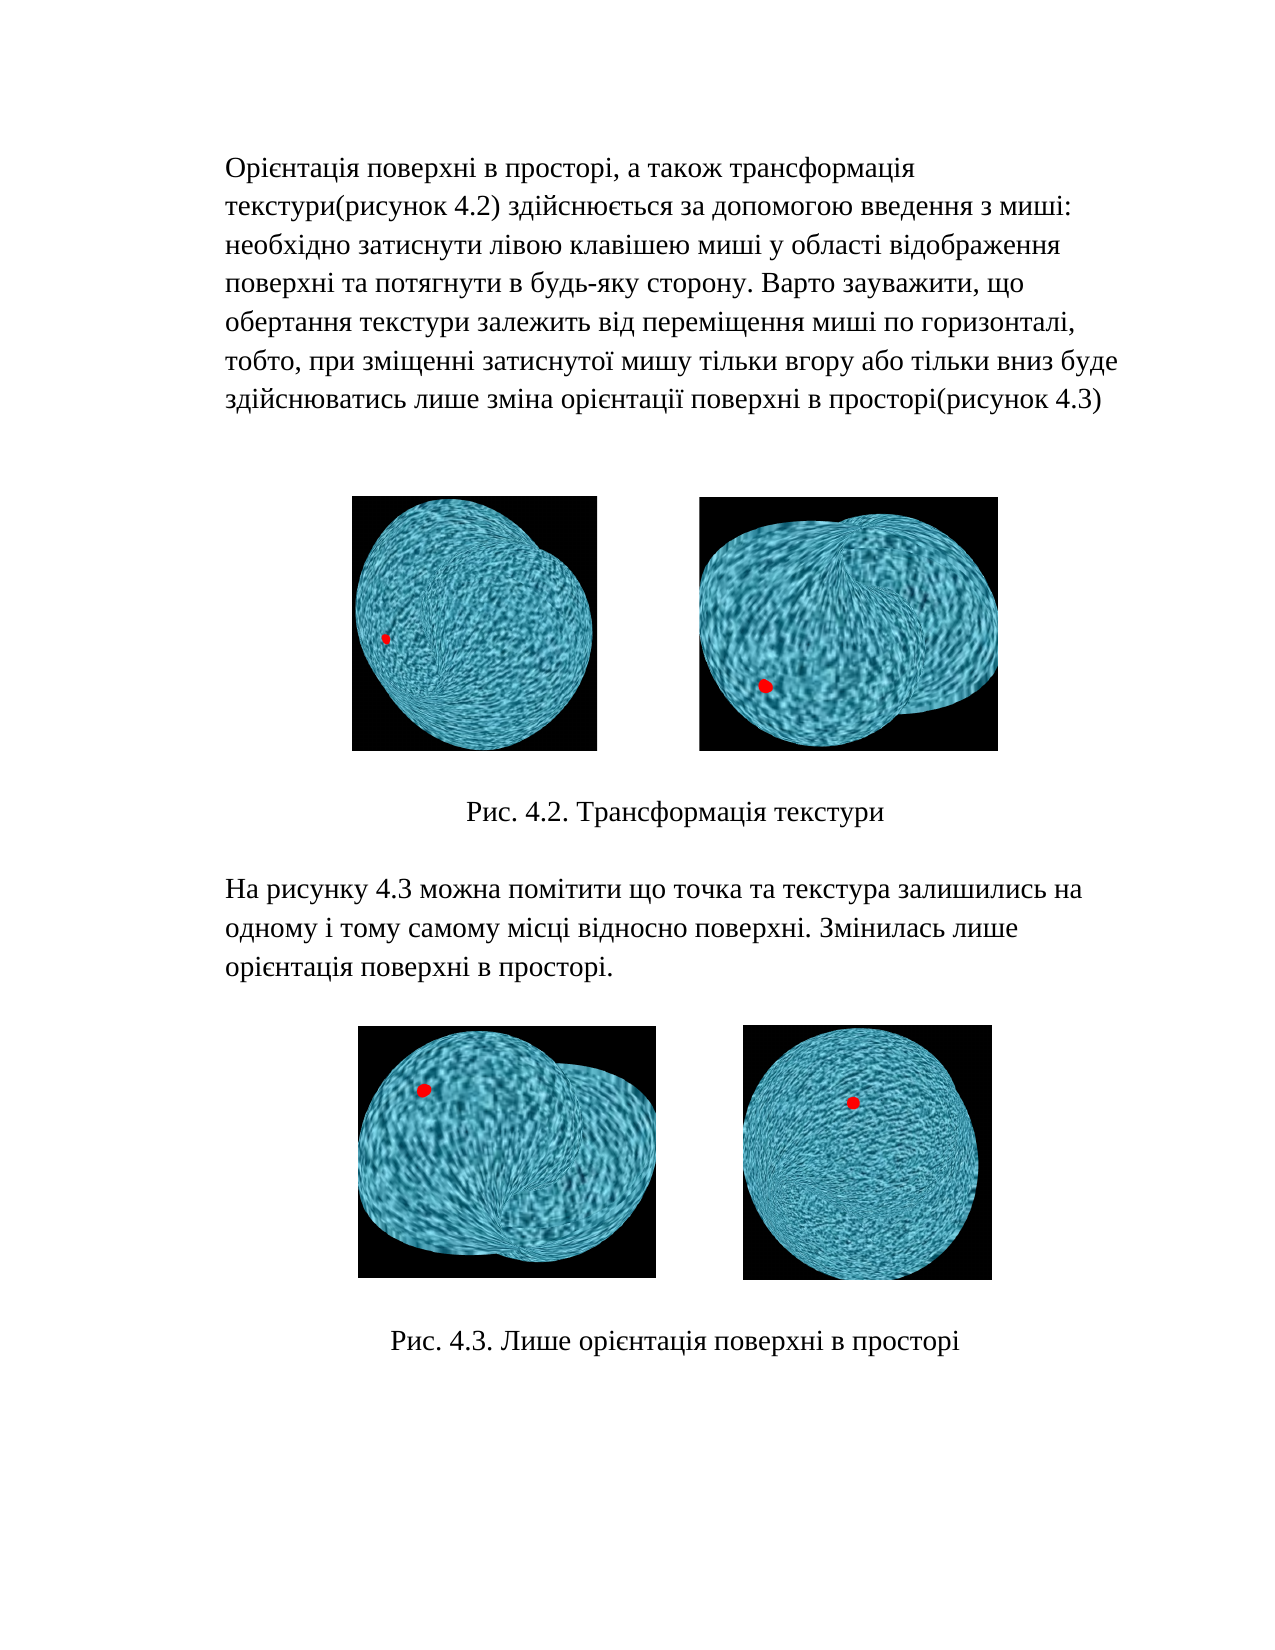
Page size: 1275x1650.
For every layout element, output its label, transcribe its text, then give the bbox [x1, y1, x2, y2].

subtitle На рисунку 4.3 можна помітити що точка та текстура залишились на одному і тому самому місці відносно поверхні. Змінилась лише орієнтація поверхні в просторі. [225, 872, 1125, 982]
subtitle Рис. 4.3. Лише орієнтація поверхні в просторі [225, 1323, 1125, 1356]
picture [699, 497, 998, 751]
subtitle Рис. 4.2. Трансформація текстури [225, 794, 1125, 828]
picture [352, 496, 598, 751]
picture [358, 1026, 656, 1278]
picture [743, 1025, 992, 1280]
subtitle Орієнтація поверхні в просторі, а також трансформація текстури(рисунок 4.2) здійснюється за допомогою введення з миші: необхідно затиснути лівою клавішею миші у області відображення поверхні та потягнути в будь-яку сторону. Варто зауважити, що обертання текстури залежить від переміщення миші по горизонталі, тобто, при зміщенні затиснутої мишу тільки вгору або тільки вниз буде здійснюватись лише зміна орієнтації поверхні в просторі(рисунок 4.3) [225, 150, 1125, 415]
